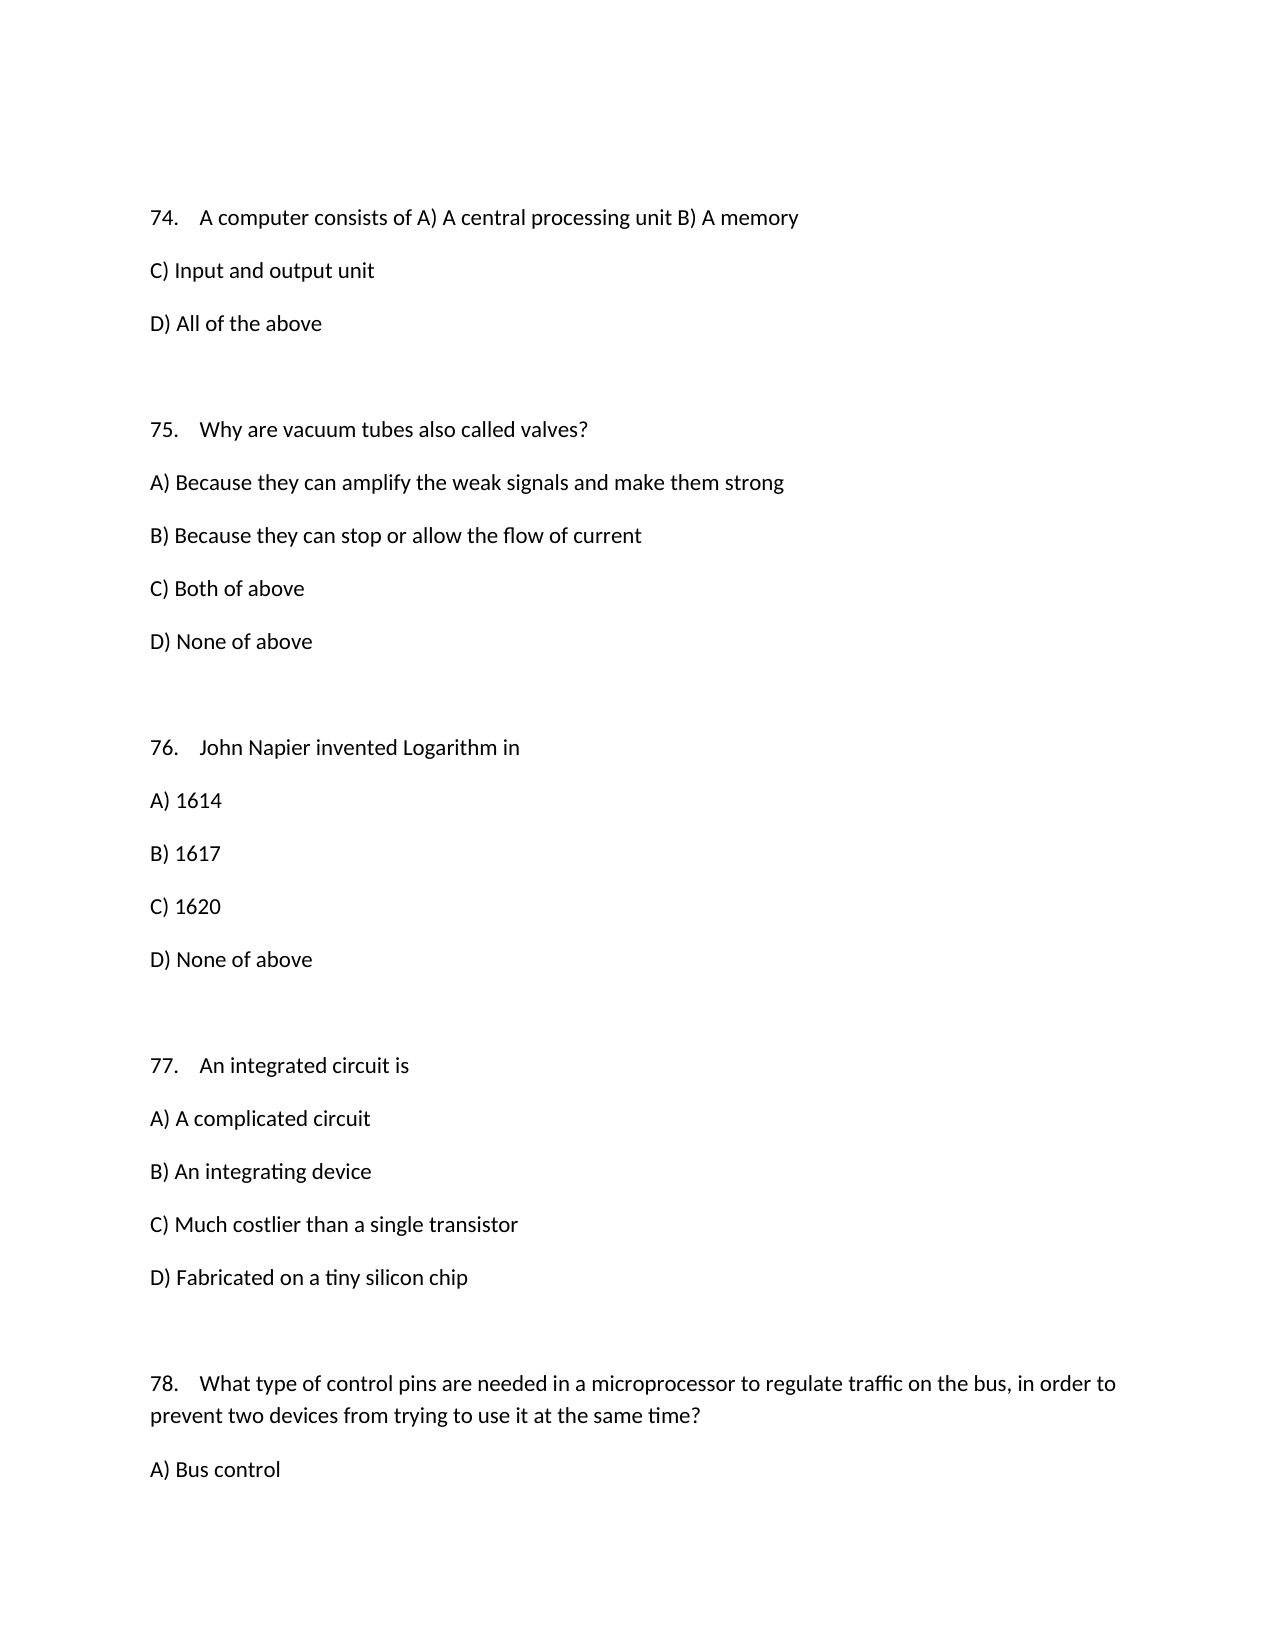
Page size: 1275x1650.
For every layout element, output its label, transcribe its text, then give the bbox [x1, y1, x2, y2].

text B) Because they can stop or allow the flow of current [150, 521, 1125, 549]
text C) Much costlier than a single transistor [150, 1210, 1125, 1238]
text C) 1620 [150, 892, 1125, 920]
text B) An integrating device [150, 1157, 1125, 1185]
text 78. What type of control pins are needed in a microprocessor to regulate traffic on the bus, in order to prevent two devices from trying to use it at the same time? [150, 1369, 1125, 1430]
text A) Because they can amplify the weak signals and make them strong [150, 468, 1125, 496]
text C) Both of above [150, 574, 1125, 602]
text D) All of the above [150, 309, 1125, 337]
text D) Fabricated on a tiny silicon chip [150, 1263, 1125, 1291]
text 75. Why are vacuum tubes also called valves? [150, 415, 1125, 443]
text A) 1614 [150, 786, 1125, 814]
text A) Bus control [150, 1455, 1125, 1483]
text B) 1617 [150, 839, 1125, 867]
text 76. John Napier invented Logarithm in [150, 733, 1125, 761]
text A) A complicated circuit [150, 1104, 1125, 1132]
text 74. A computer consists of A) A central processing unit B) A memory [150, 203, 1125, 231]
text 77. An integrated circuit is [150, 1051, 1125, 1079]
text D) None of above [150, 945, 1125, 973]
text C) Input and output unit [150, 256, 1125, 284]
text D) None of above [150, 627, 1125, 655]
